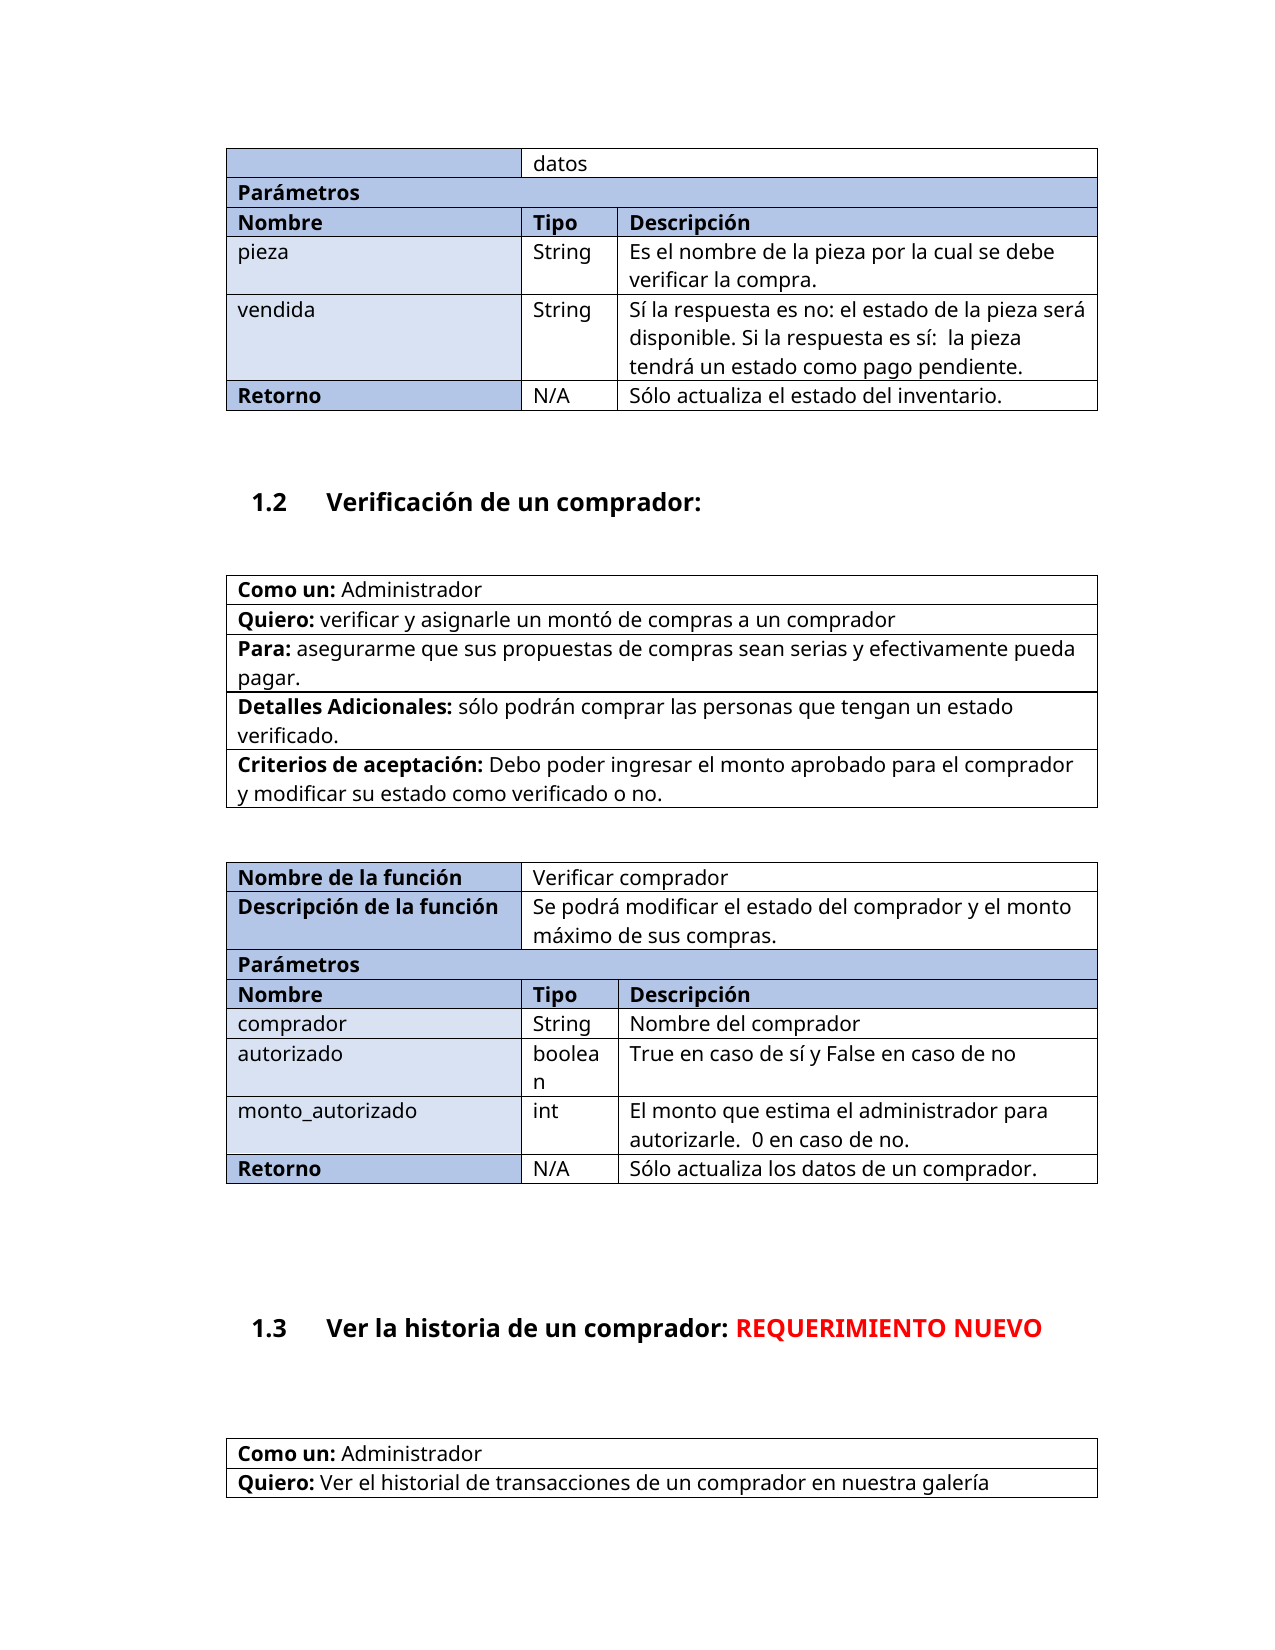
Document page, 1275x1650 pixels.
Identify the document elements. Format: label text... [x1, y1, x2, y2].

table_header Como un: Administrador [227, 576, 1097, 604]
table_cell N/A [522, 381, 617, 410]
table_cell Quiero: verificar y asignarle un montó de compras a un comprador [227, 605, 1097, 633]
list Ver la historia de un comprador: REQUERIMIENTO NUEVO [251, 1311, 1098, 1345]
table_cell Detalles Adicionales: sólo podrán comprar las personas que tengan un estado verificado. [227, 693, 1097, 749]
table_cell Nombre del comprador [619, 1009, 1097, 1038]
table_cell Tipo [522, 208, 617, 236]
table_cell Para: asegurarme que sus propuestas de compras sean serias y efectivamente pueda pagar. [227, 635, 1097, 691]
table_cell Es el nombre de la pieza por la cual se debe verificar la compra. [618, 237, 1097, 294]
table_cell Descripción [618, 208, 1097, 236]
table_cell autorizado [227, 1039, 521, 1096]
table_cell True en caso de sí y False en caso de no [619, 1039, 1097, 1096]
table_cell Se podrá modificar el estado del comprador y el monto máximo de sus compras. [522, 892, 1097, 949]
table_cell Descripción de la función [227, 892, 521, 949]
table_cell pieza [227, 237, 521, 294]
table_cell Parámetros [227, 950, 1097, 979]
table_cell vendida [227, 295, 521, 380]
list Verificación de un comprador: [251, 484, 1098, 518]
table_cell Retorno [227, 1155, 521, 1183]
table_cell String [522, 295, 617, 380]
table_header Como un: Administrador [227, 1439, 1097, 1467]
table_header Verificar comprador [522, 863, 1097, 891]
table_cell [227, 149, 521, 177]
table_cell int [522, 1097, 618, 1153]
table_header Nombre de la función [227, 863, 521, 891]
table_cell Nombre [227, 980, 521, 1008]
table_cell Tipo [522, 980, 618, 1008]
table_cell Parámetros [227, 178, 1097, 207]
table_cell Sólo actualiza los datos de un comprador. [619, 1155, 1097, 1183]
table_cell Quiero: Ver el historial de transacciones de un comprador en nuestra galería [227, 1469, 1097, 1497]
table_cell El monto que estima el administrador para autorizarle. 0 en caso de no. [619, 1097, 1097, 1153]
table_cell N/A [522, 1155, 618, 1183]
table_cell Retorno [227, 381, 521, 410]
table_cell Sólo actualiza el estado del inventario. [618, 381, 1097, 410]
table_cell comprador [227, 1009, 521, 1038]
table_cell String [522, 237, 617, 294]
table_cell String [522, 1009, 618, 1038]
table_cell Sí la respuesta es no: el estado de la pieza será disponible. Si la respuesta es sí: la pieza tendrá un estado como pago pendiente. [618, 295, 1097, 380]
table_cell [522, 149, 1097, 177]
table_cell monto_autorizado [227, 1097, 521, 1153]
table_cell Criterios de aceptación: Debo poder ingresar el monto aprobado para el comprador y modificar su estado como verificado o no. [227, 750, 1097, 807]
table_cell Nombre [227, 208, 521, 236]
table_cell boolean [522, 1039, 618, 1096]
table_cell Descripción [619, 980, 1097, 1008]
